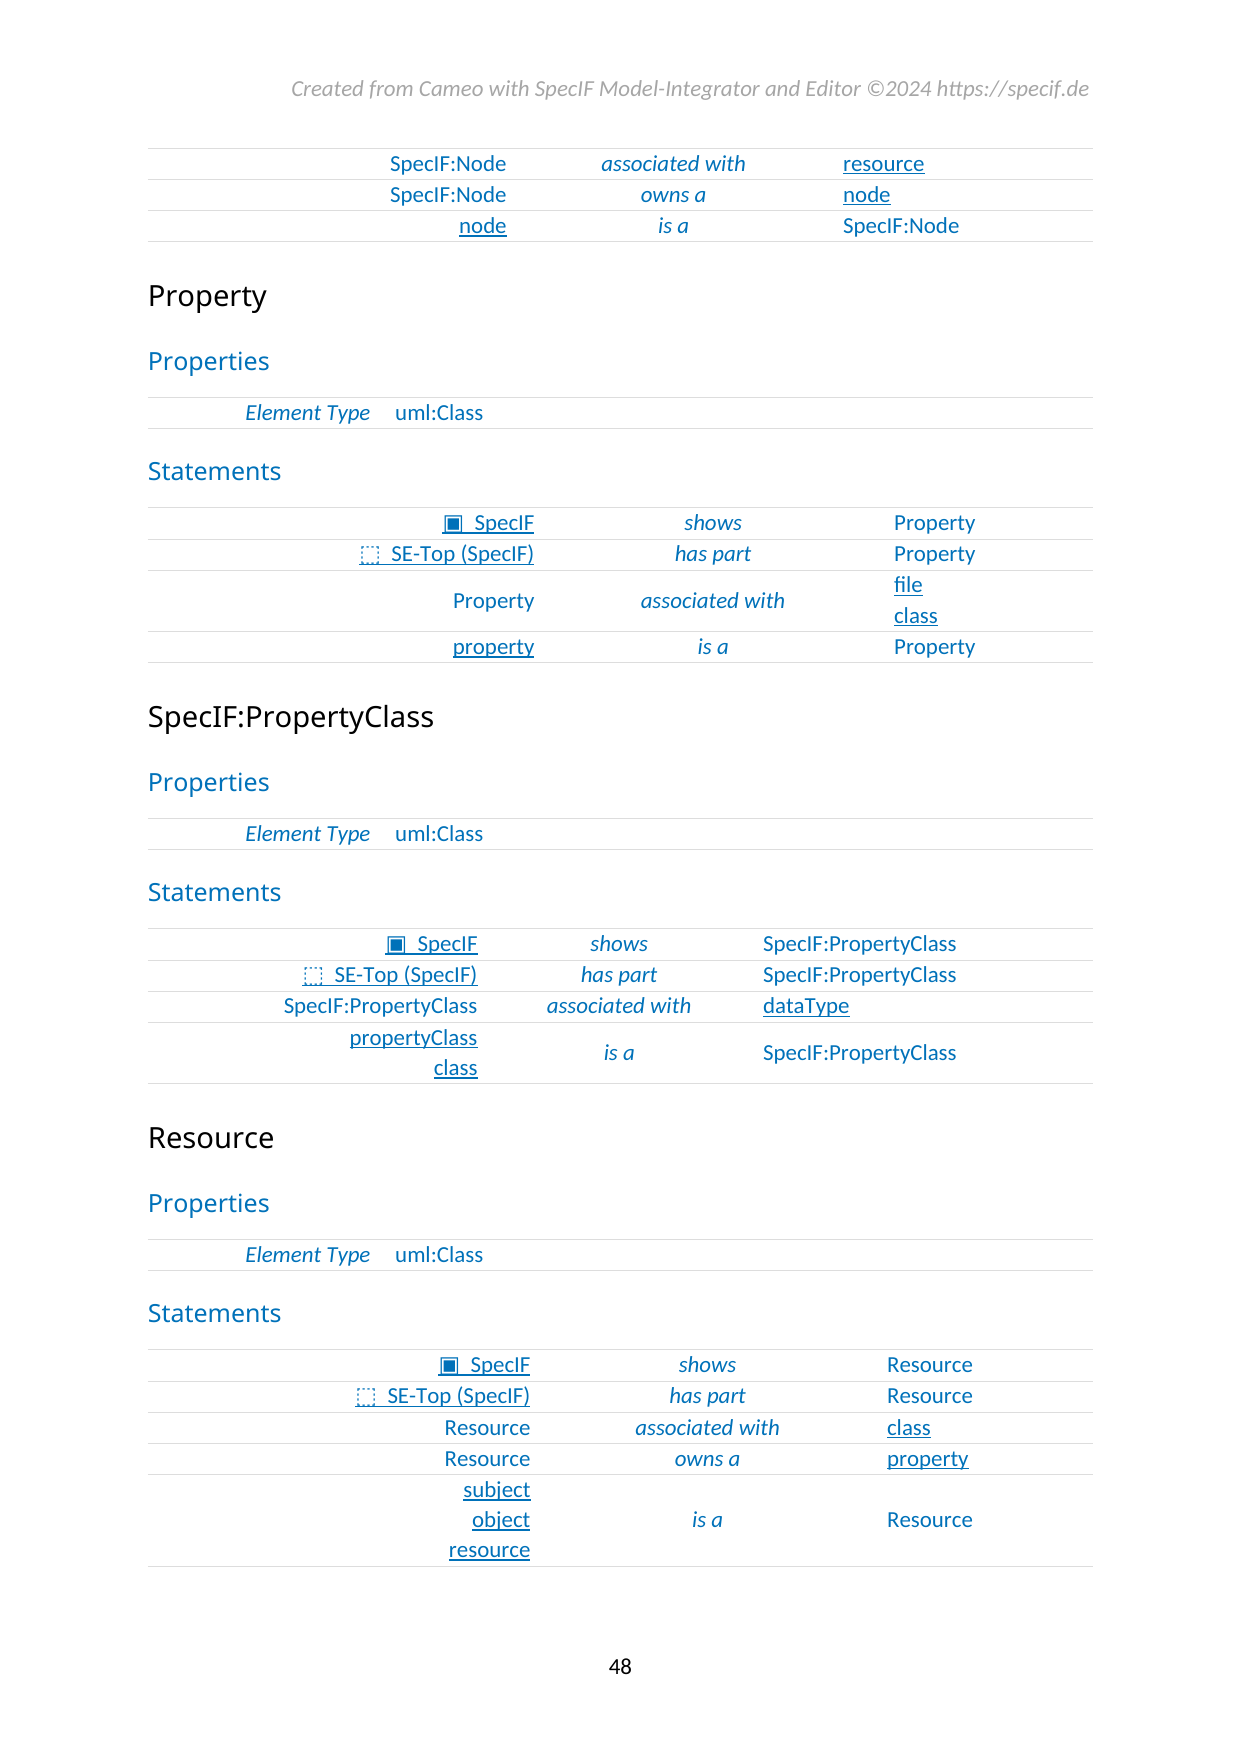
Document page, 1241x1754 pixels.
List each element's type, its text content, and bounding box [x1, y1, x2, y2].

table_cell associated with [489, 992, 752, 1022]
table_header SpecIF:PropertyClass [752, 929, 1093, 959]
table_cell resource [832, 149, 1093, 179]
table_cell is a [545, 632, 883, 662]
table_cell propertyClass class [148, 1023, 488, 1083]
table_cell Resource [148, 1413, 541, 1443]
table_header Resource [876, 1350, 1093, 1381]
table_cell associated with [541, 1413, 876, 1443]
subtitle Property [148, 275, 1093, 315]
table_cell dataType [752, 992, 1093, 1022]
table_cell owns a [518, 180, 832, 210]
table_cell is a [518, 211, 832, 241]
table_cell Property [883, 632, 1093, 662]
table_header uml:Class [384, 819, 1093, 849]
table_header Property [883, 508, 1093, 538]
subtitle Statements [148, 1296, 1093, 1330]
table_cell ⬚ SE-Top (SpecIF) [148, 540, 545, 569]
table_header Element Type [148, 819, 384, 849]
table_cell Resource [148, 1444, 541, 1474]
subtitle Properties [148, 343, 1093, 377]
table_cell property [876, 1444, 1093, 1474]
table_header ▣ SpecIF [148, 508, 545, 538]
subtitle Resource [148, 1117, 1093, 1157]
table_cell associated with [518, 149, 832, 179]
table_cell ⬚ SE-Top (SpecIF) [148, 961, 488, 991]
table_header shows [489, 929, 752, 959]
table_header uml:Class [384, 1240, 1093, 1270]
table_header shows [545, 508, 883, 538]
table_header uml:Class [384, 398, 1093, 428]
table_cell has part [541, 1382, 876, 1412]
table_cell ⬚ SE-Top (SpecIF) [148, 1382, 541, 1412]
table_cell SpecIF:Node [148, 180, 518, 210]
table_header shows [541, 1350, 876, 1381]
table_cell Property [148, 571, 545, 631]
table_cell has part [545, 540, 883, 569]
table_header ▣ SpecIF [148, 929, 488, 959]
table_cell node [832, 180, 1093, 210]
subtitle Statements [148, 875, 1093, 909]
subtitle SpecIF:PropertyClass [148, 696, 1093, 736]
table_cell associated with [545, 571, 883, 631]
table_cell Resource [876, 1475, 1093, 1566]
subtitle Properties [148, 764, 1093, 798]
table_cell Resource [876, 1382, 1093, 1412]
table_cell SpecIF:Node [148, 149, 518, 179]
table_cell node [148, 211, 518, 241]
table_cell is a [541, 1475, 876, 1566]
table_cell has part [489, 961, 752, 991]
table_cell subject object resource [148, 1475, 541, 1566]
table_cell property [148, 632, 545, 662]
table_header ▣ SpecIF [148, 1350, 541, 1381]
table_cell SpecIF:PropertyClass [148, 992, 488, 1022]
table_cell Property [883, 540, 1093, 569]
subtitle Statements [148, 454, 1093, 488]
table_cell owns a [541, 1444, 876, 1474]
table_header Element Type [148, 398, 384, 428]
table_cell class [876, 1413, 1093, 1443]
subtitle Properties [148, 1185, 1093, 1219]
table_cell SpecIF:PropertyClass [752, 1023, 1093, 1083]
table_cell SpecIF:PropertyClass [752, 961, 1093, 991]
table_cell is a [489, 1023, 752, 1083]
table_cell file class [883, 571, 1093, 631]
table_header Element Type [148, 1240, 384, 1270]
table_cell SpecIF:Node [832, 211, 1093, 241]
